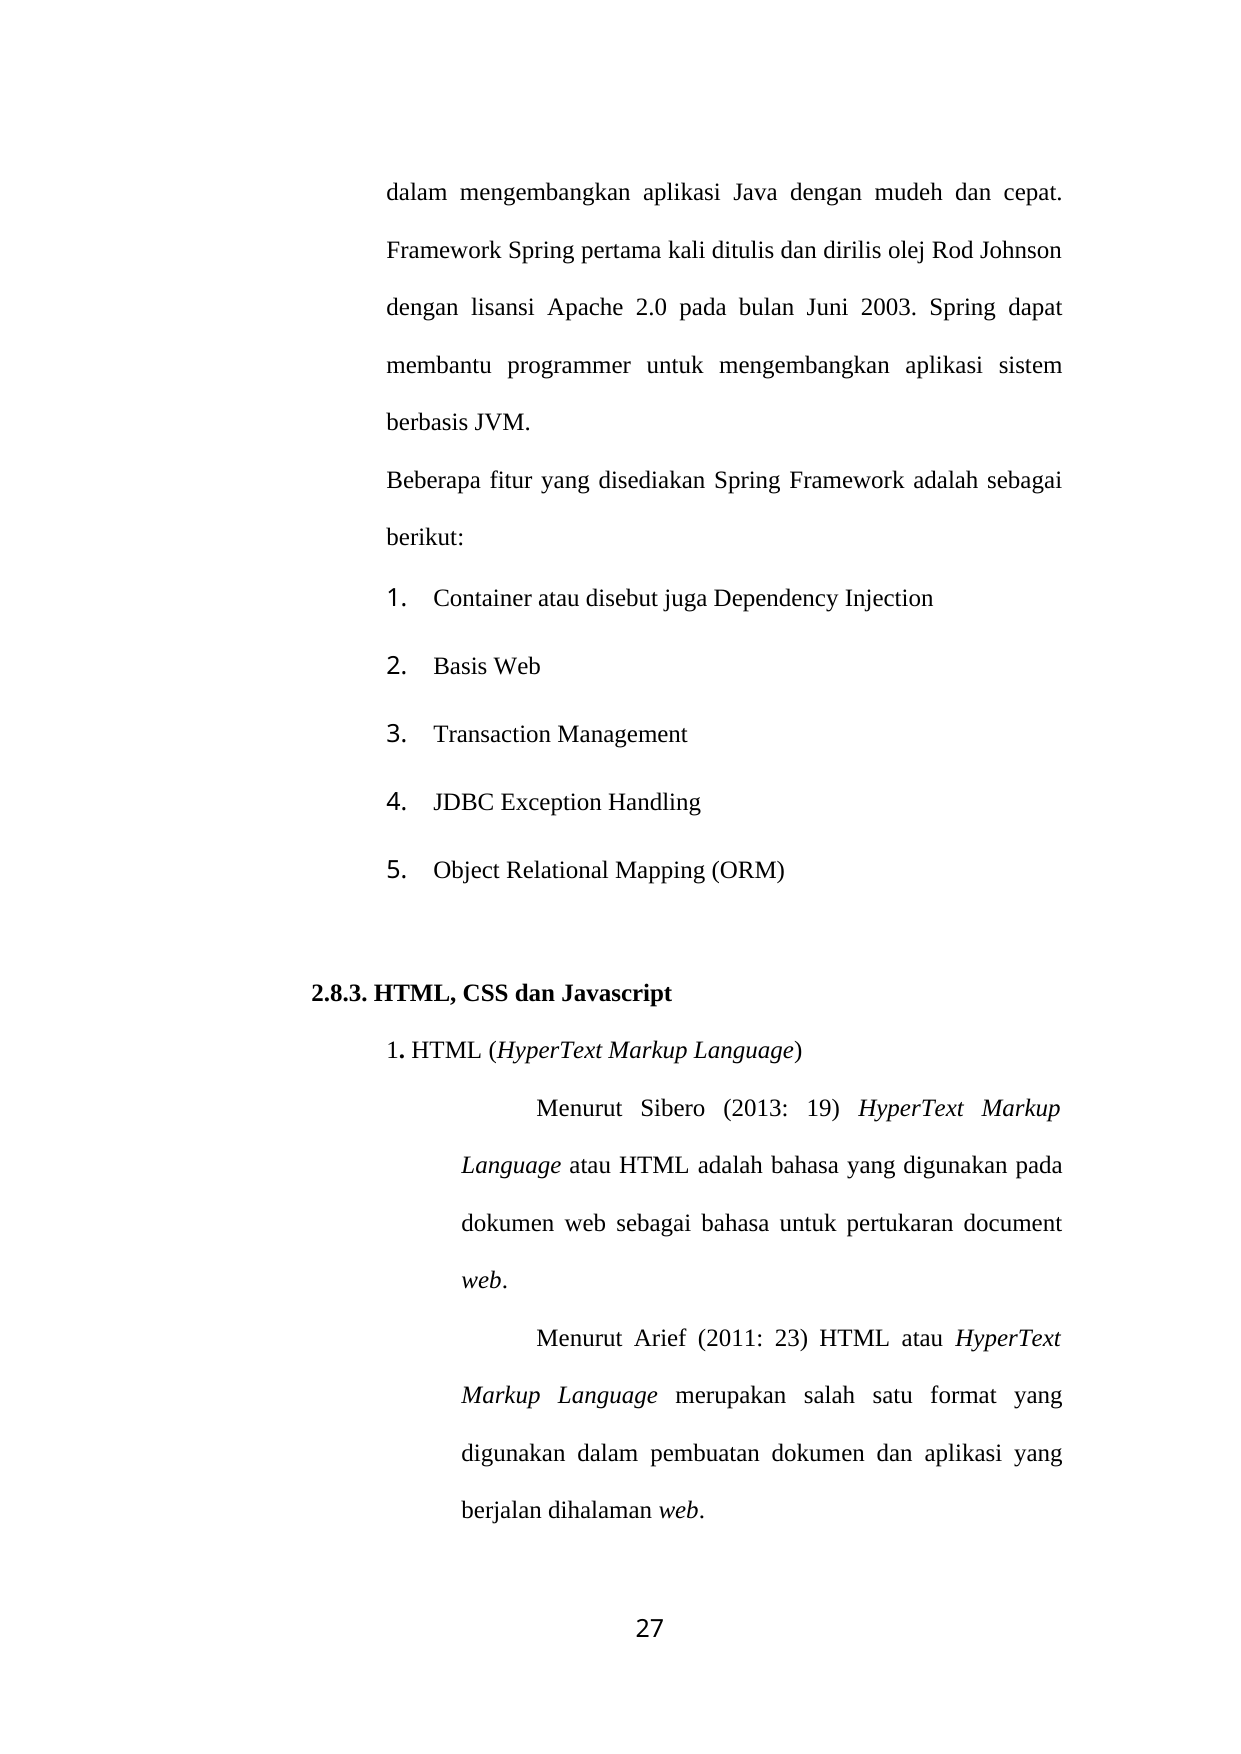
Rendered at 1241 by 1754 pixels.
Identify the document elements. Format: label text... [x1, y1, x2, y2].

list JDBC Exception Handling [386, 784, 1063, 818]
text 2.8.3. HTML, CSS dan Javascript [236, 978, 1063, 1007]
text 1. HTML (HyperText Markup Language) [311, 1035, 1063, 1064]
list Transaction Management [386, 716, 1063, 750]
text Beberapa fitur yang disediakan Spring Framework adalah sebagai berikut: [386, 465, 1063, 551]
text Menurut Sibero (2013: 19) HyperText Markup Language atau HTML adalah bahasa yang digunakan pada dokumen web sebagai bahasa untuk pertukaran document web. [461, 1093, 1063, 1294]
text Menurut Arief (2011: 23) HTML atau HyperText Markup Language merupakan salah satu format yang digunakan dalam pembuatan dokumen dan aplikasi yang berjalan dihalaman web. [461, 1323, 1063, 1524]
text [386, 177, 1063, 436]
list Object Relational Mapping (ORM) [386, 852, 1063, 886]
list Basis Web [386, 648, 1063, 682]
list Container atau disebut juga Dependency Injection [386, 580, 1063, 614]
